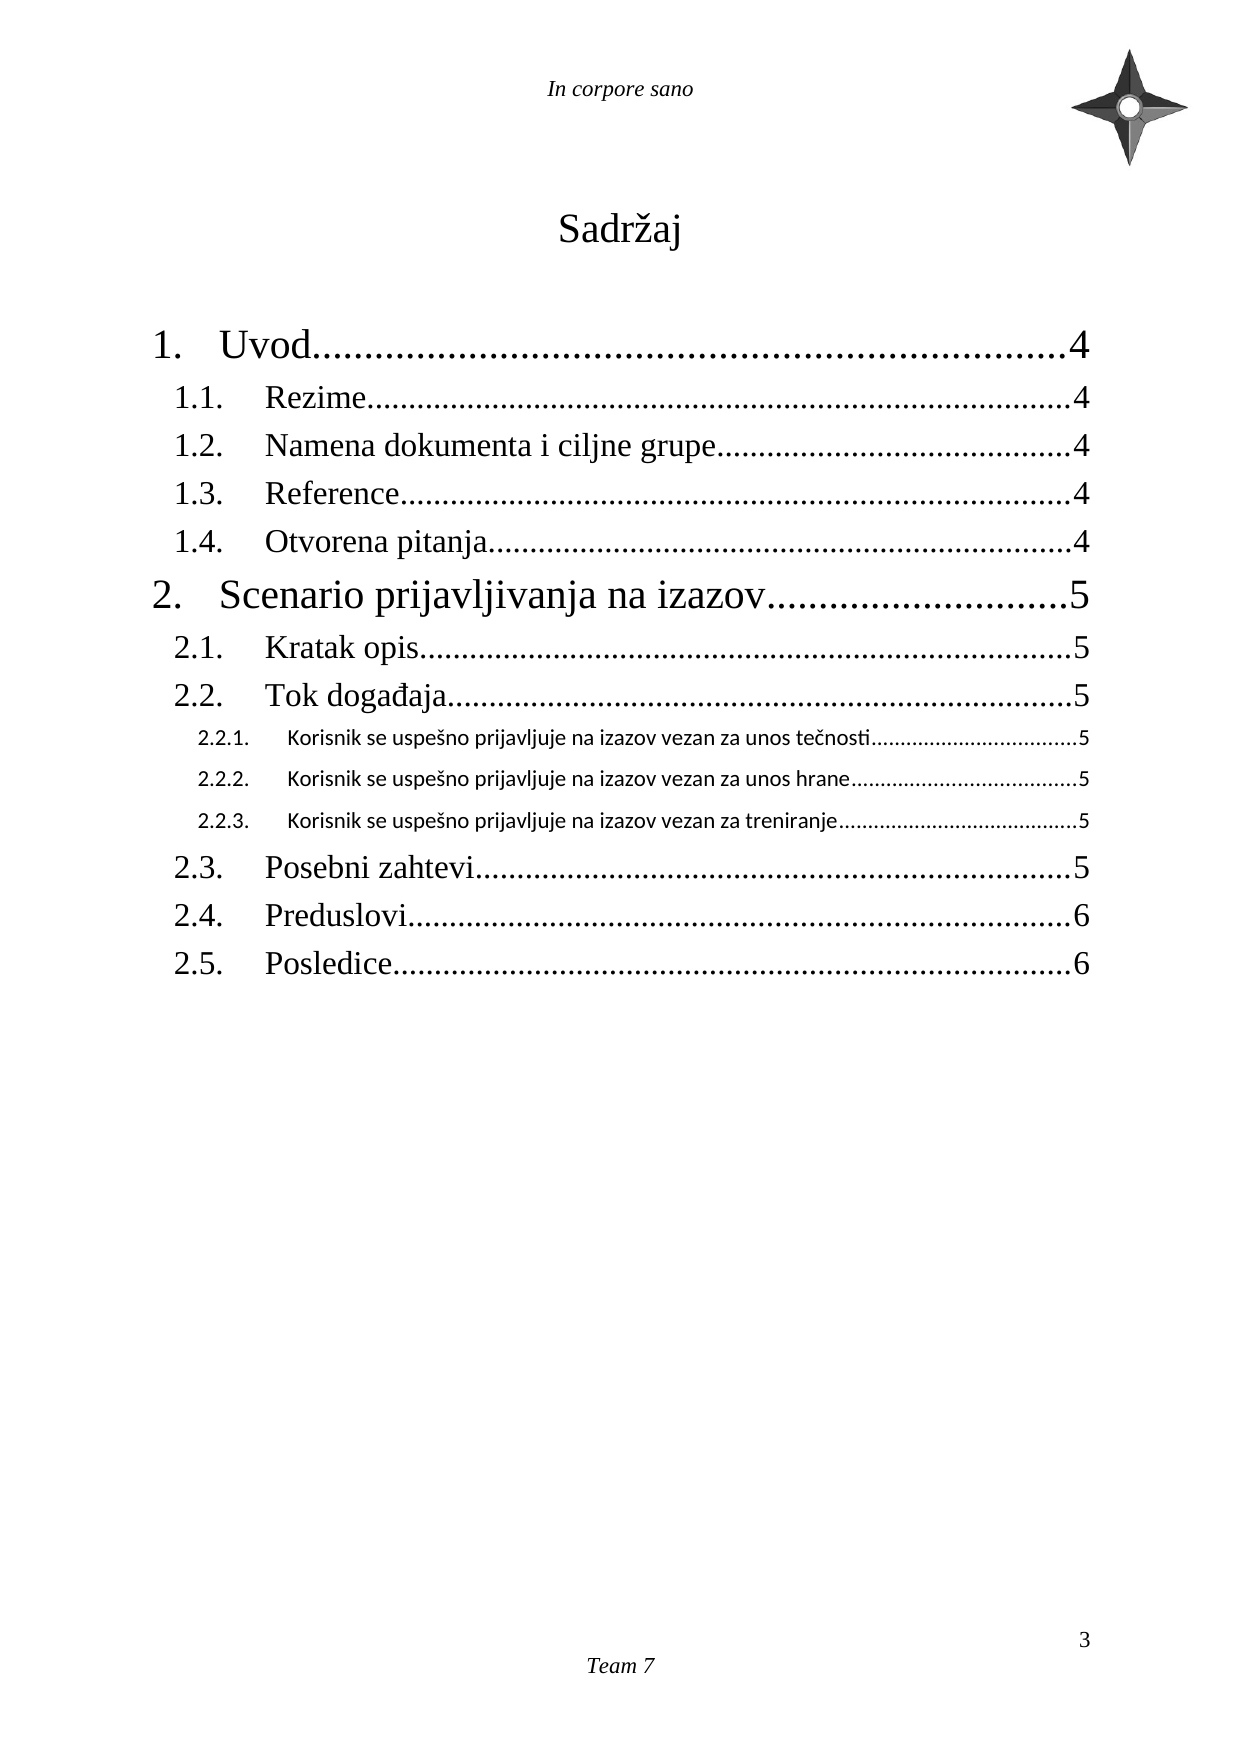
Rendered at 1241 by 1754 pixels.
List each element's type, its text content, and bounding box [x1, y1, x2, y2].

picture [1059, 37, 1199, 177]
text Sadržaj [150, 204, 1090, 252]
